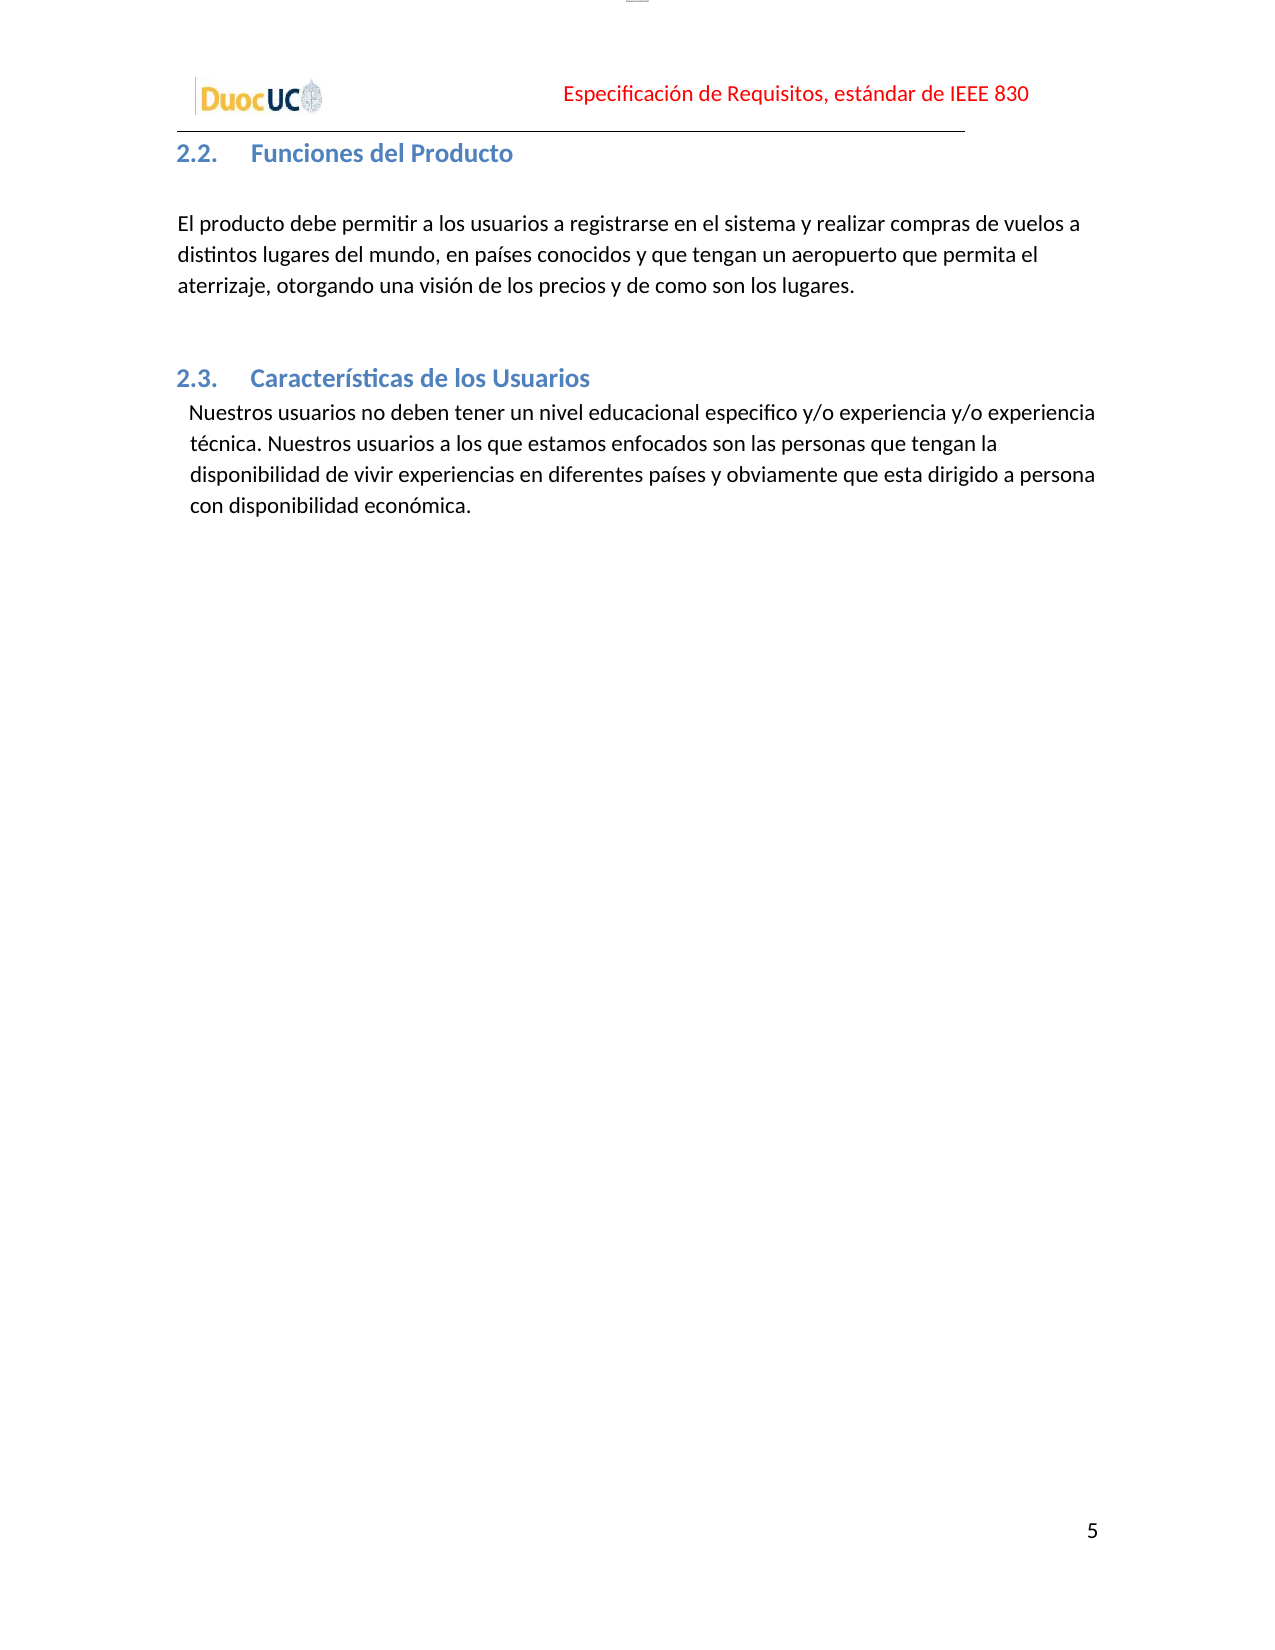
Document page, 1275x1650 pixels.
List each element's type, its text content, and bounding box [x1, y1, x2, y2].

subtitle 2.2. Funciones del Producto [176, 73, 1098, 169]
text Nuestros usuarios no deben tener un nivel educacional especifico y/o experiencia y/o experiencia técnica. Nuestros usuarios a los que estamos enfocados son las personas que tengan la disponibilidad de vivir experiencias en diferentes países y obviamente que esta dirigido a persona con disponibilidad económica. [189, 398, 1098, 519]
subtitle 2.3. Características de los Usuarios [176, 361, 1098, 394]
text El producto debe permitir a los usuarios a registrarse en el sistema y realizar compras de vuelos a distintos lugares del mundo, en países conocidos y que tengan un aeropuerto que permita el aterrizaje, otorgando una visión de los precios y de como son los lugares. [177, 209, 1098, 299]
